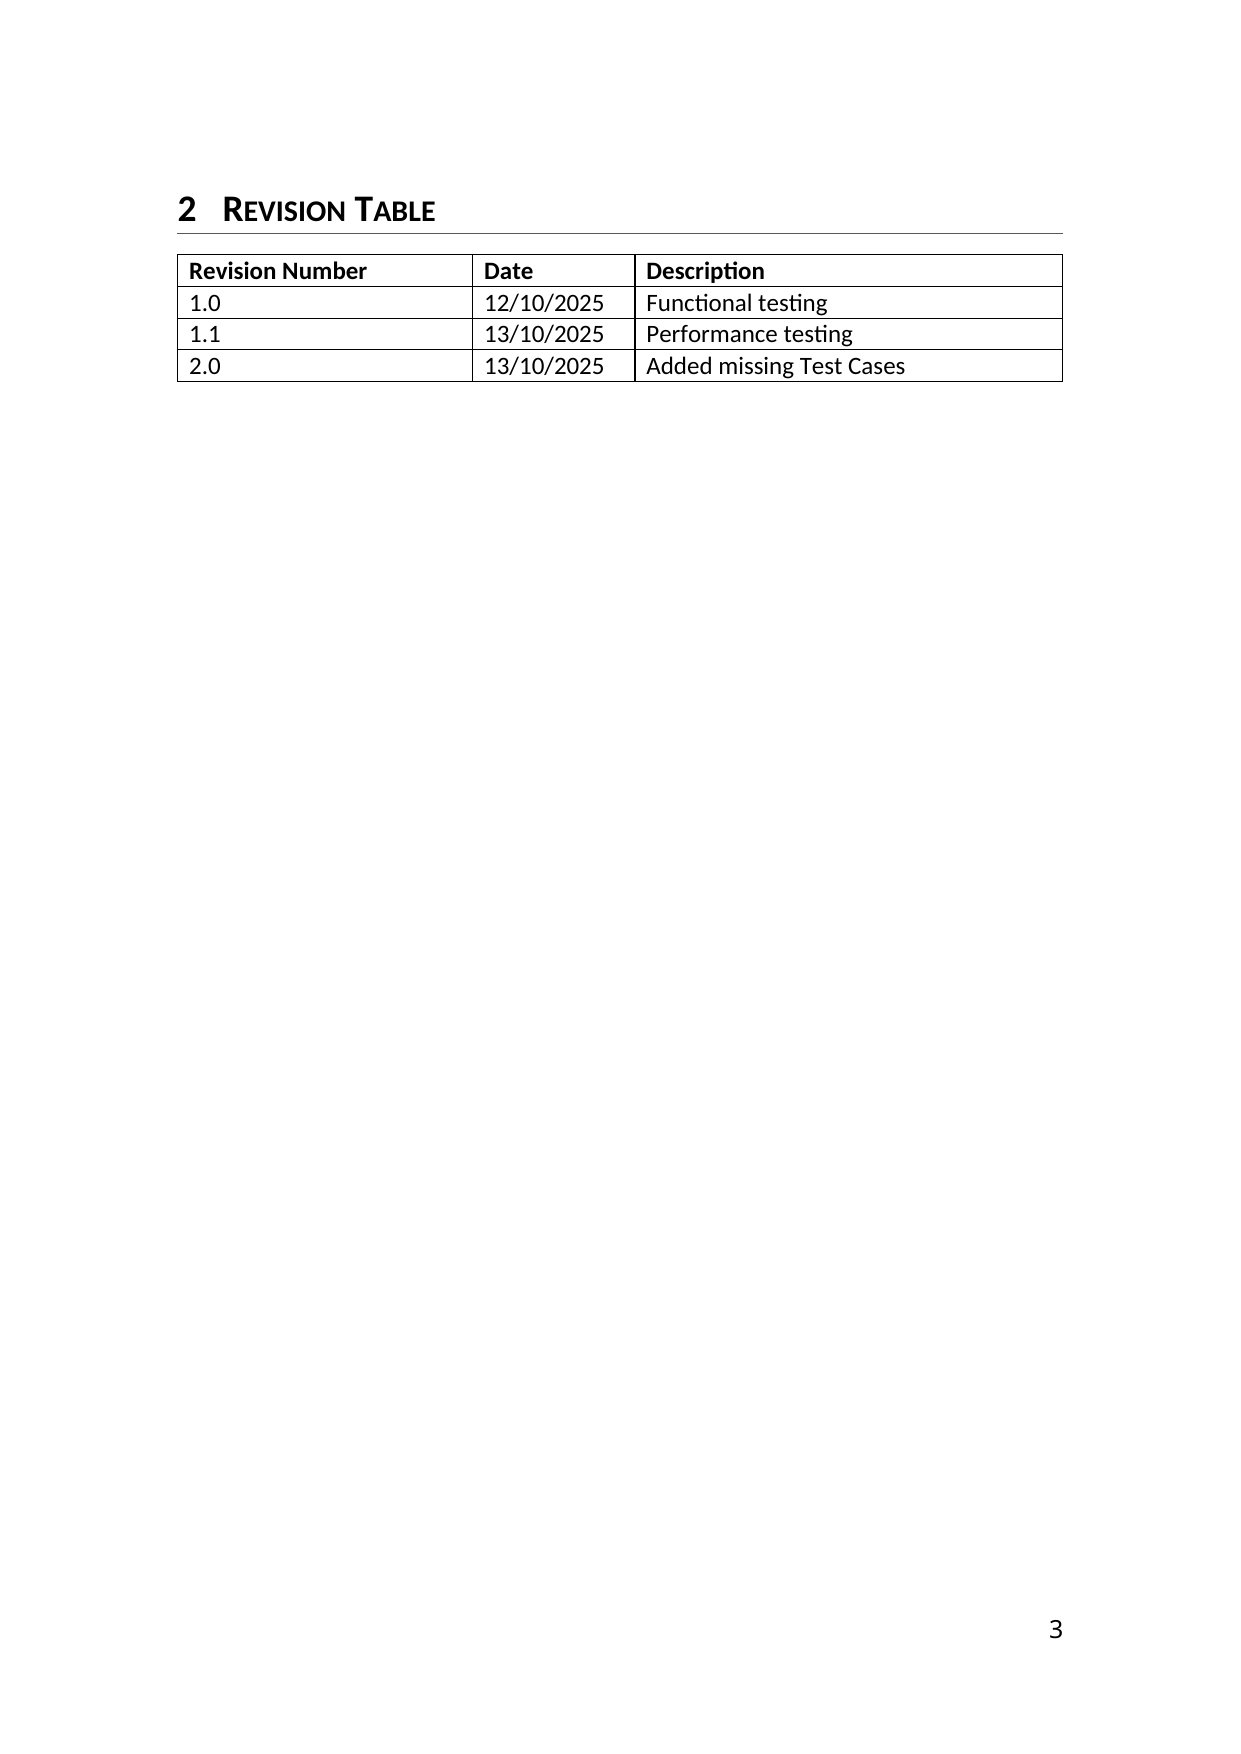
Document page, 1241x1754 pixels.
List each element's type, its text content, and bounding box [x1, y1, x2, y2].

table_cell 13/10/2025 [473, 319, 634, 349]
table_header Revision Number [178, 255, 472, 286]
table_cell 13/10/2025 [473, 350, 634, 381]
table_header Description [636, 255, 1062, 286]
table_cell Functional testing [636, 287, 1062, 317]
table_cell Performance testing [636, 319, 1062, 349]
table_header Date [473, 255, 634, 286]
table_cell 2.0 [178, 350, 472, 381]
table_cell 12/10/2025 [473, 287, 634, 317]
subtitle Revision Table [177, 185, 1063, 233]
table_cell 1.1 [178, 319, 472, 349]
table_cell 1.0 [178, 287, 472, 317]
table_cell Added missing Test Cases [636, 350, 1062, 381]
